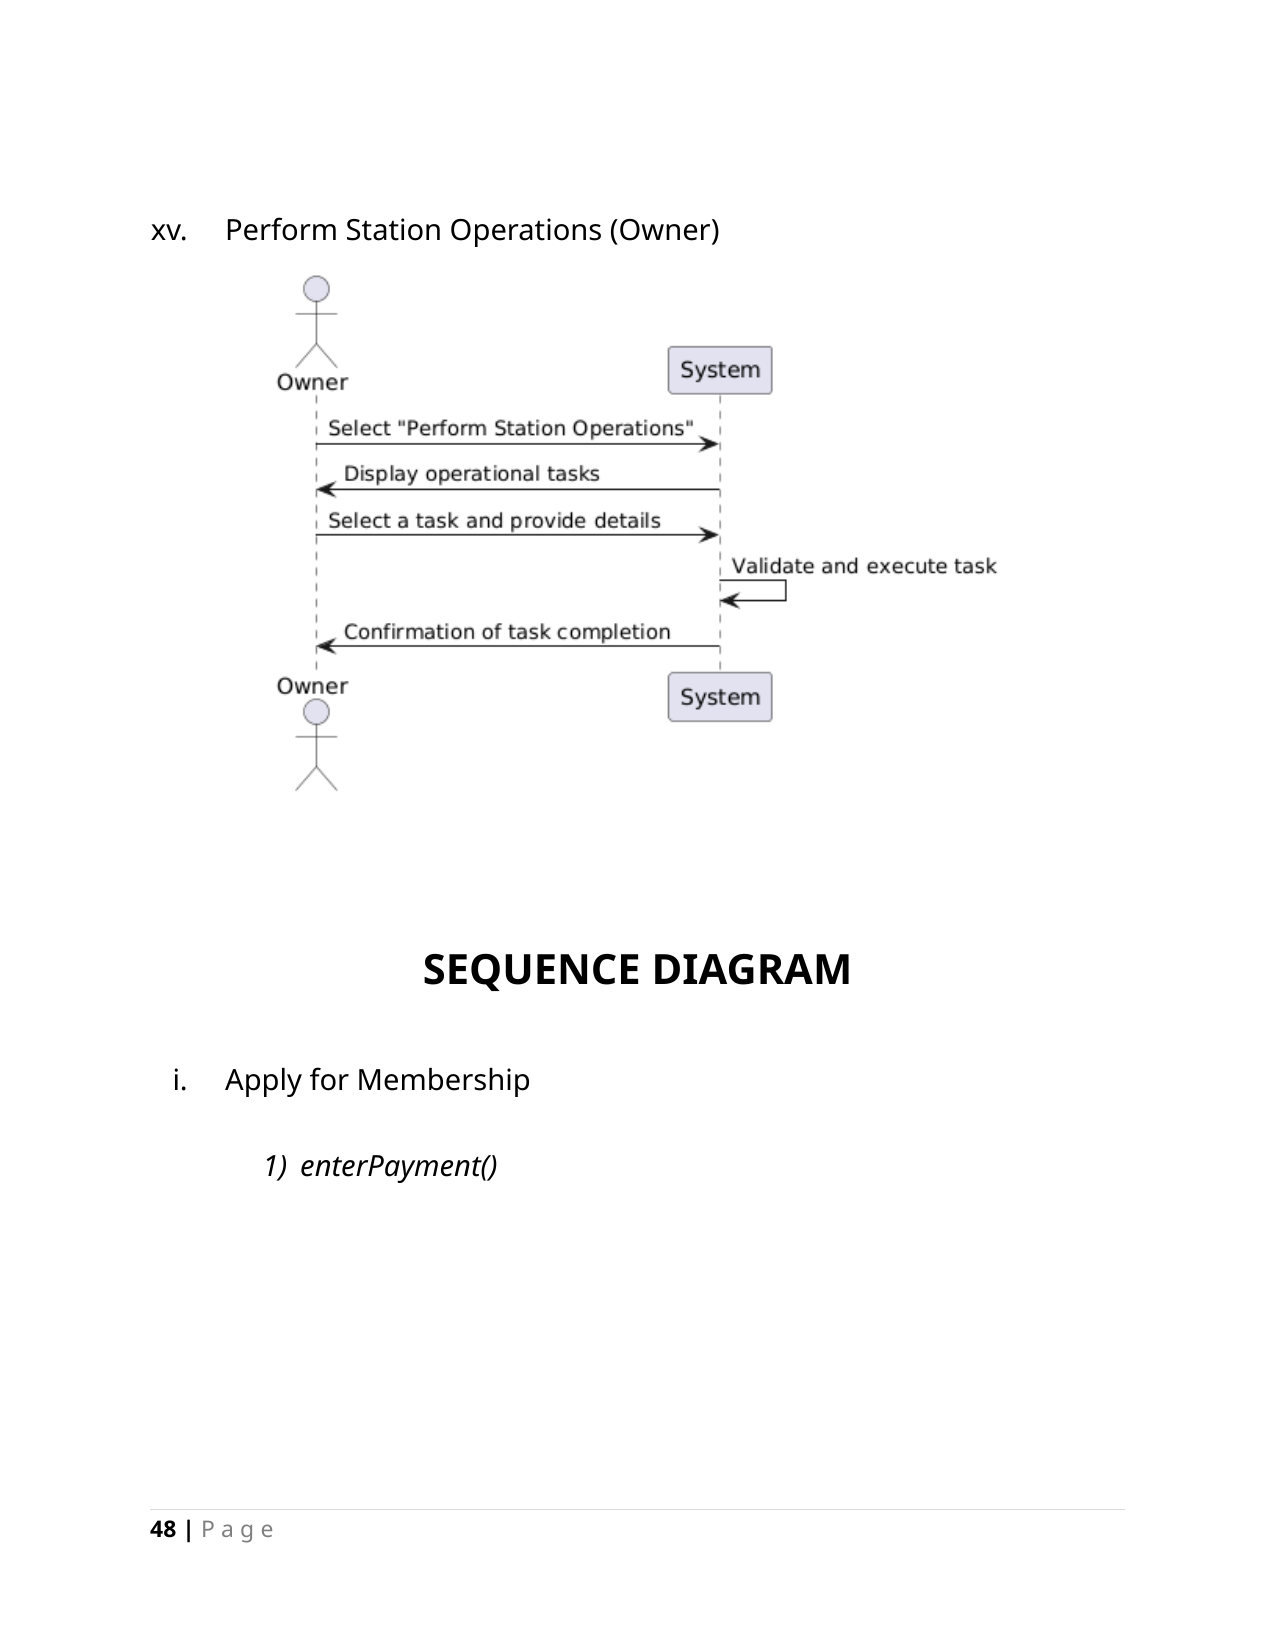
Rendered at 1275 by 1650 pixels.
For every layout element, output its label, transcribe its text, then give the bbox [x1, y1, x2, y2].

list Perform Station Operations (Owner) [187, 209, 1125, 249]
list Apply for Membership [187, 1059, 1125, 1099]
picture [269, 268, 1006, 799]
list enterPayment() [262, 1145, 1125, 1185]
subtitle SEQUENCE DIAGRAM [150, 939, 1125, 996]
